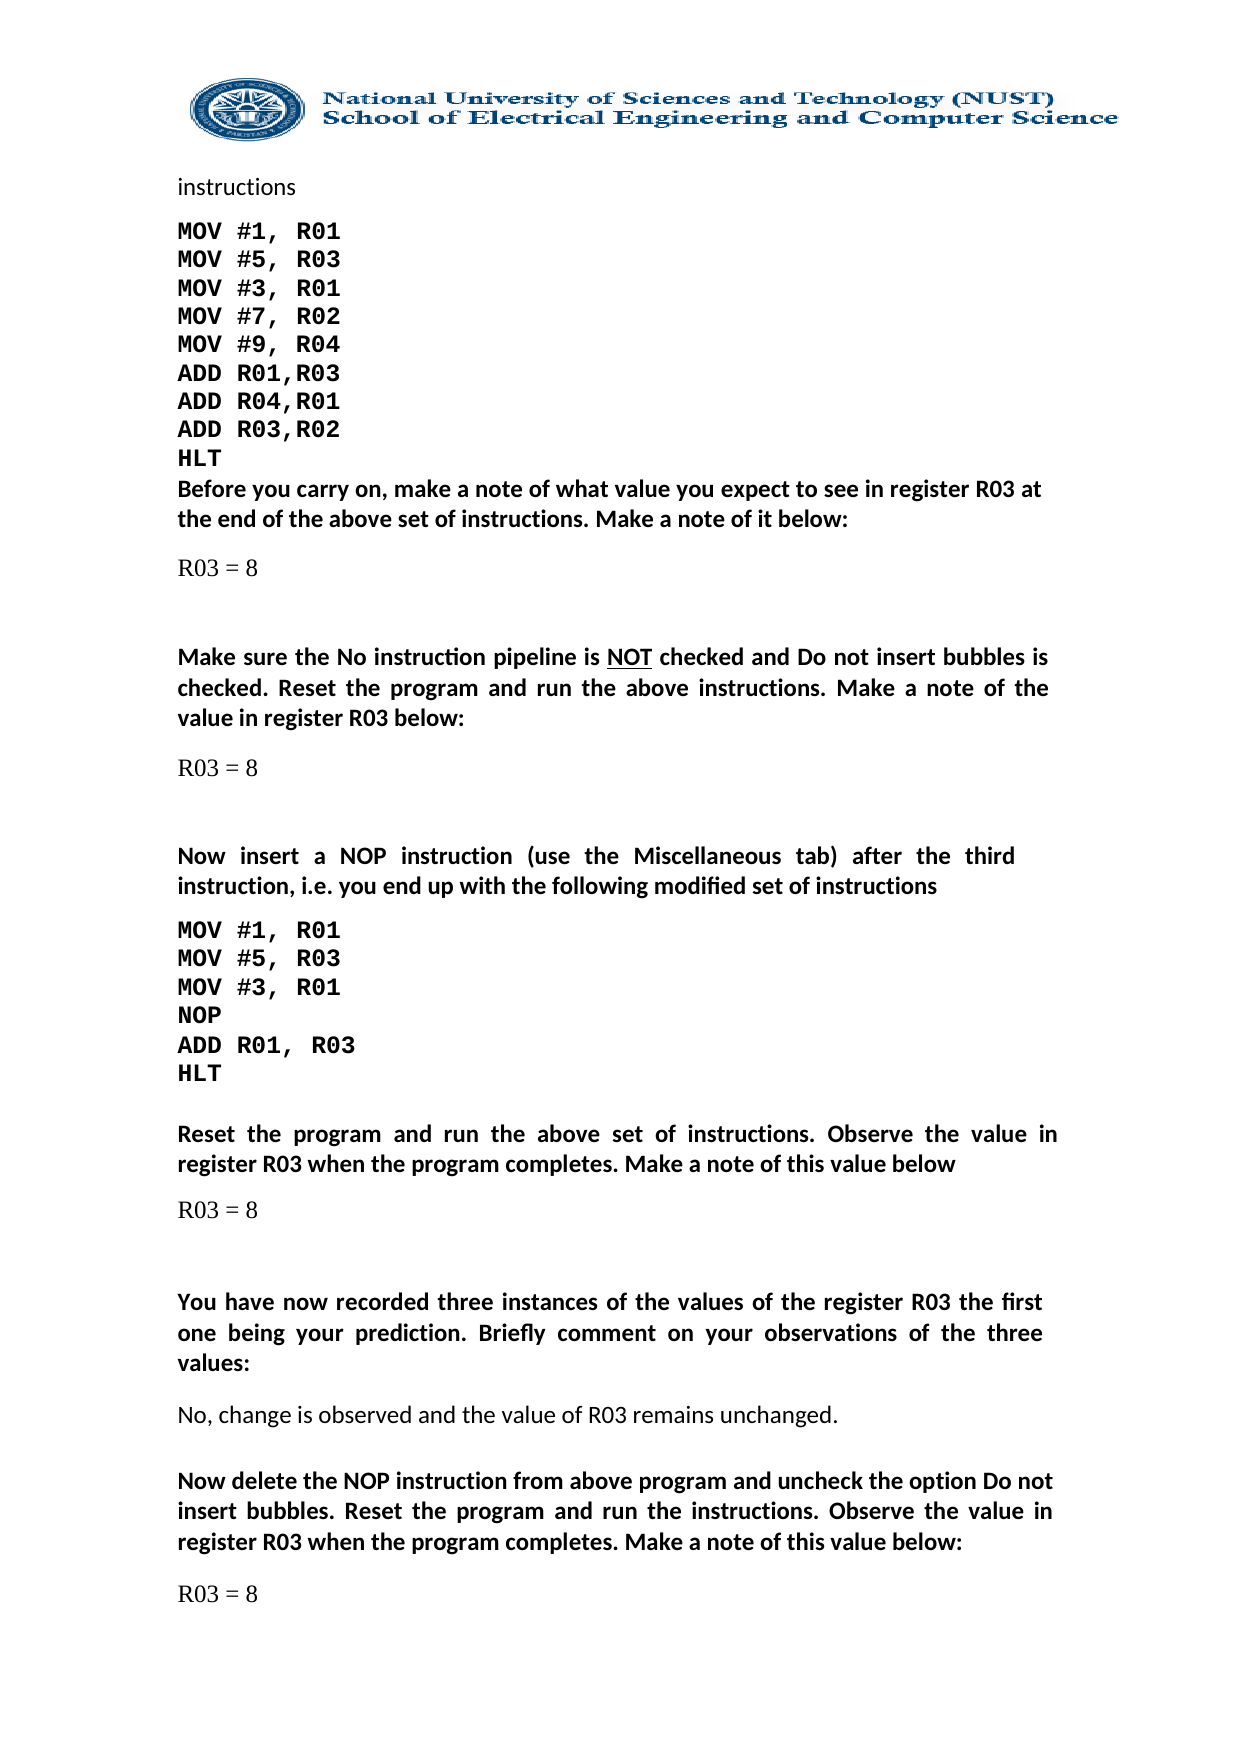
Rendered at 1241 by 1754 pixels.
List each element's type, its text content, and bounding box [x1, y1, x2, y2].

text MOV #3, R01 [177, 974, 505, 1002]
text ADD R01, R03 [177, 1031, 533, 1059]
text R03 = 8 [177, 1579, 1154, 1608]
picture [177, 75, 1132, 147]
text MOV #5, R03 [177, 946, 505, 974]
text R03 = 8 [177, 753, 1154, 781]
text Now insert a NOP instruction (use the Miscellaneous tab) after the third instruction, i.e. you end up with the following modified set of instructions [177, 840, 1015, 901]
text MOV #9, R04 [177, 332, 533, 360]
text You have now recorded three instances of the values of the register R03 the first one being your prediction. Briefly comment on your observations of the three values: [177, 1287, 1043, 1378]
text R03 = 8 [177, 1195, 1154, 1223]
text NOP [177, 1002, 505, 1031]
text No, change is observed and the value of R03 remains unchanged. [177, 1403, 1152, 1428]
text Make sure the No instruction pipeline is NOT checked and Do not insert bubbles is checked. Reset the program and run the above instructions. Make a note of the value in register R03 below: [177, 641, 1049, 733]
text MOV #1, R01 [177, 218, 533, 247]
text MOV #3, R01 [177, 275, 533, 303]
text ADD R04,R01 [177, 388, 533, 417]
text Reset the program and run the above set of instructions. Observe the value in register R03 when the program completes. Make a note of this value below [177, 1119, 1058, 1179]
text ADD R03,R02 [177, 417, 533, 445]
text R03 = 8 [177, 553, 1154, 582]
text HLT [177, 445, 533, 473]
text MOV #1, R01 [177, 917, 505, 946]
text MOV #5, R03 [177, 247, 533, 275]
text Now delete the NOP instruction from above program and uncheck the option Do not insert bubbles. Reset the program and run the instructions. Observe the value in register R03 when the program completes. Make a note of this value below: [177, 1465, 1054, 1556]
text ADD R01,R03 [177, 360, 533, 388]
text HLT [177, 1059, 533, 1087]
text MOV #7, R02 [177, 303, 533, 332]
text Before you carry on, make a note of what value you expect to see in register R03 at the end of the above set of instructions. Make a note of it below: [177, 473, 1043, 534]
